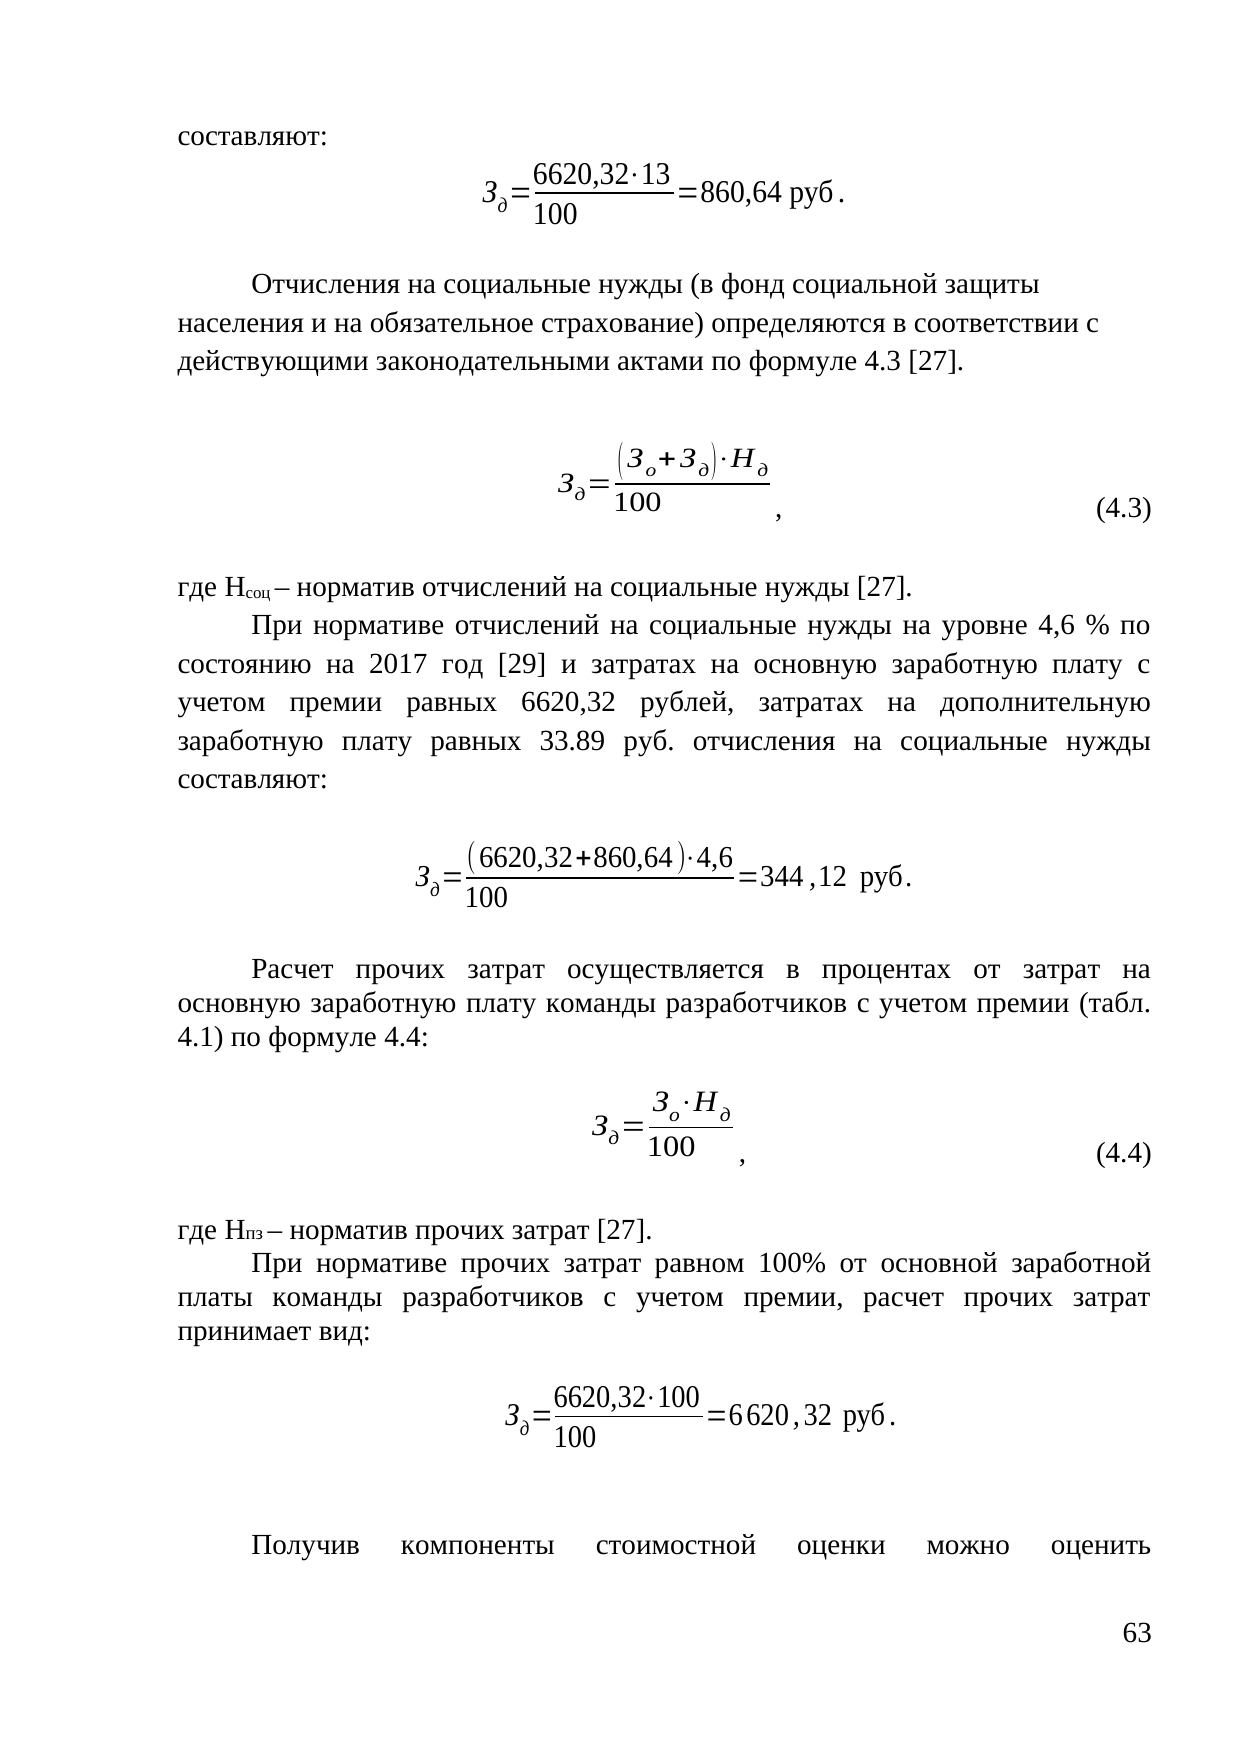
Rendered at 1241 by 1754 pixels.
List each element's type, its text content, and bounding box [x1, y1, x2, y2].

text , (4.3) [177, 441, 1152, 524]
text Расчет прочих затрат осуществляется в процентах от затрат на основную заработную плату команды разработчиков с учетом премии (табл. 4.1) по формуле 4.4: [177, 952, 1152, 1052]
text Отчисления на социальные нужды (в фонд социальной защиты населения и на обязательное страхование) определяются в соответствии с действующими законодательными актами по формуле 4.3 [27]. [177, 266, 1152, 377]
text При нормативе отчислений на социальные нужды на уровне 4,6 % по состоянию на 2017 год [29] и затратах на основную заработную плату с учетом премии равных 6620,32 рублей, затратах на дополнительную заработную плату равных 33.89 руб. отчисления на социальные нужды составляют: [177, 607, 1152, 795]
text При нормативе прочих затрат равном 100% от основной заработной платы команды разработчиков с учетом премии, расчет прочих затрат принимает вид: [177, 1246, 1152, 1346]
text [177, 118, 1152, 152]
text , (4.4) [177, 1086, 1152, 1168]
text где Нсоц – норматив отчислений на социальные нужды [27]. [177, 569, 1152, 602]
text где Нпз – норматив прочих затрат [27]. [177, 1212, 1152, 1246]
